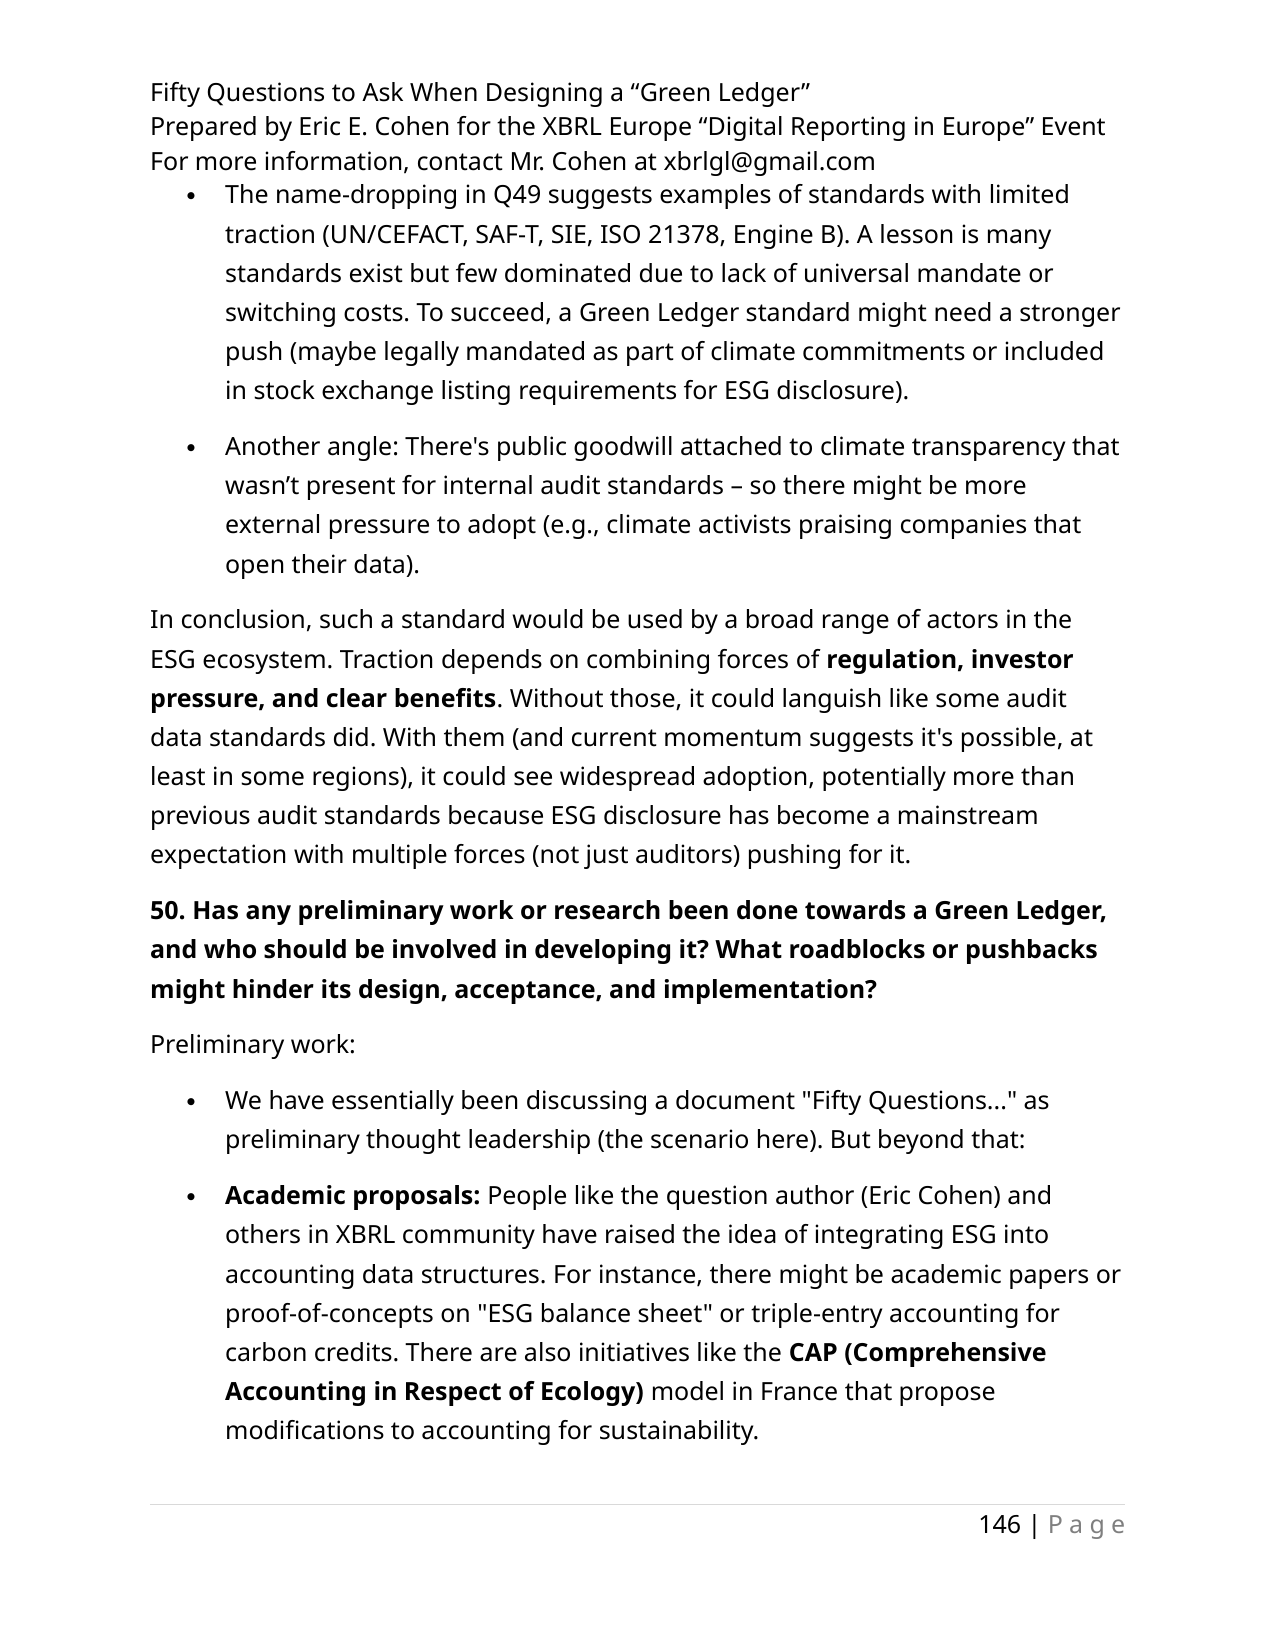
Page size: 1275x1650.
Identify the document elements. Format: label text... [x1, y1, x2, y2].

list Another angle: There's public goodwill attached to climate transparency that wasn’t present for internal audit standards – so there might be more external pressure to adopt (e.g., climate activists praising companies that open their data). [187, 429, 1125, 580]
list The name-dropping in Q49 suggests examples of standards with limited traction (UN/CEFACT, SAF-T, SIE, ISO 21378, Engine B). A lesson is many standards exist but few dominated due to lack of universal mandate or switching costs. To succeed, a Green Ledger standard might need a stronger push (maybe legally mandated as part of climate commitments or included in stock exchange listing requirements for ESG disclosure). [187, 177, 1125, 407]
list Academic proposals: People like the question author (Eric Cohen) and others in XBRL community have raised the idea of integrating ESG into accounting data structures. For instance, there might be academic papers or proof-of-concepts on "ESG balance sheet" or triple-entry accounting for carbon credits. There are also initiatives like the CAP (Comprehensive Accounting in Respect of Ecology) model in France that propose modifications to accounting for sustainability. [187, 1178, 1125, 1447]
list We have essentially been discussing a document "Fifty Questions..." as preliminary thought leadership (the scenario here). But beyond that: [187, 1083, 1125, 1156]
text In conclusion, such a standard would be used by a broad range of actors in the ESG ecosystem. Traction depends on combining forces of regulation, investor pressure, and clear benefits. Without those, it could languish like some audit data standards did. With them (and current momentum suggests it's possible, at least in some regions), it could see widespread adoption, potentially more than previous audit standards because ESG disclosure has become a mainstream expectation with multiple forces (not just auditors) pushing for it. [150, 602, 1125, 871]
text Preliminary work: [150, 1027, 1125, 1061]
text 50. Has any preliminary work or research been done towards a Green Ledger, and who should be involved in developing it? What roadblocks or pushbacks might hinder its design, acceptance, and implementation? [150, 893, 1125, 1005]
